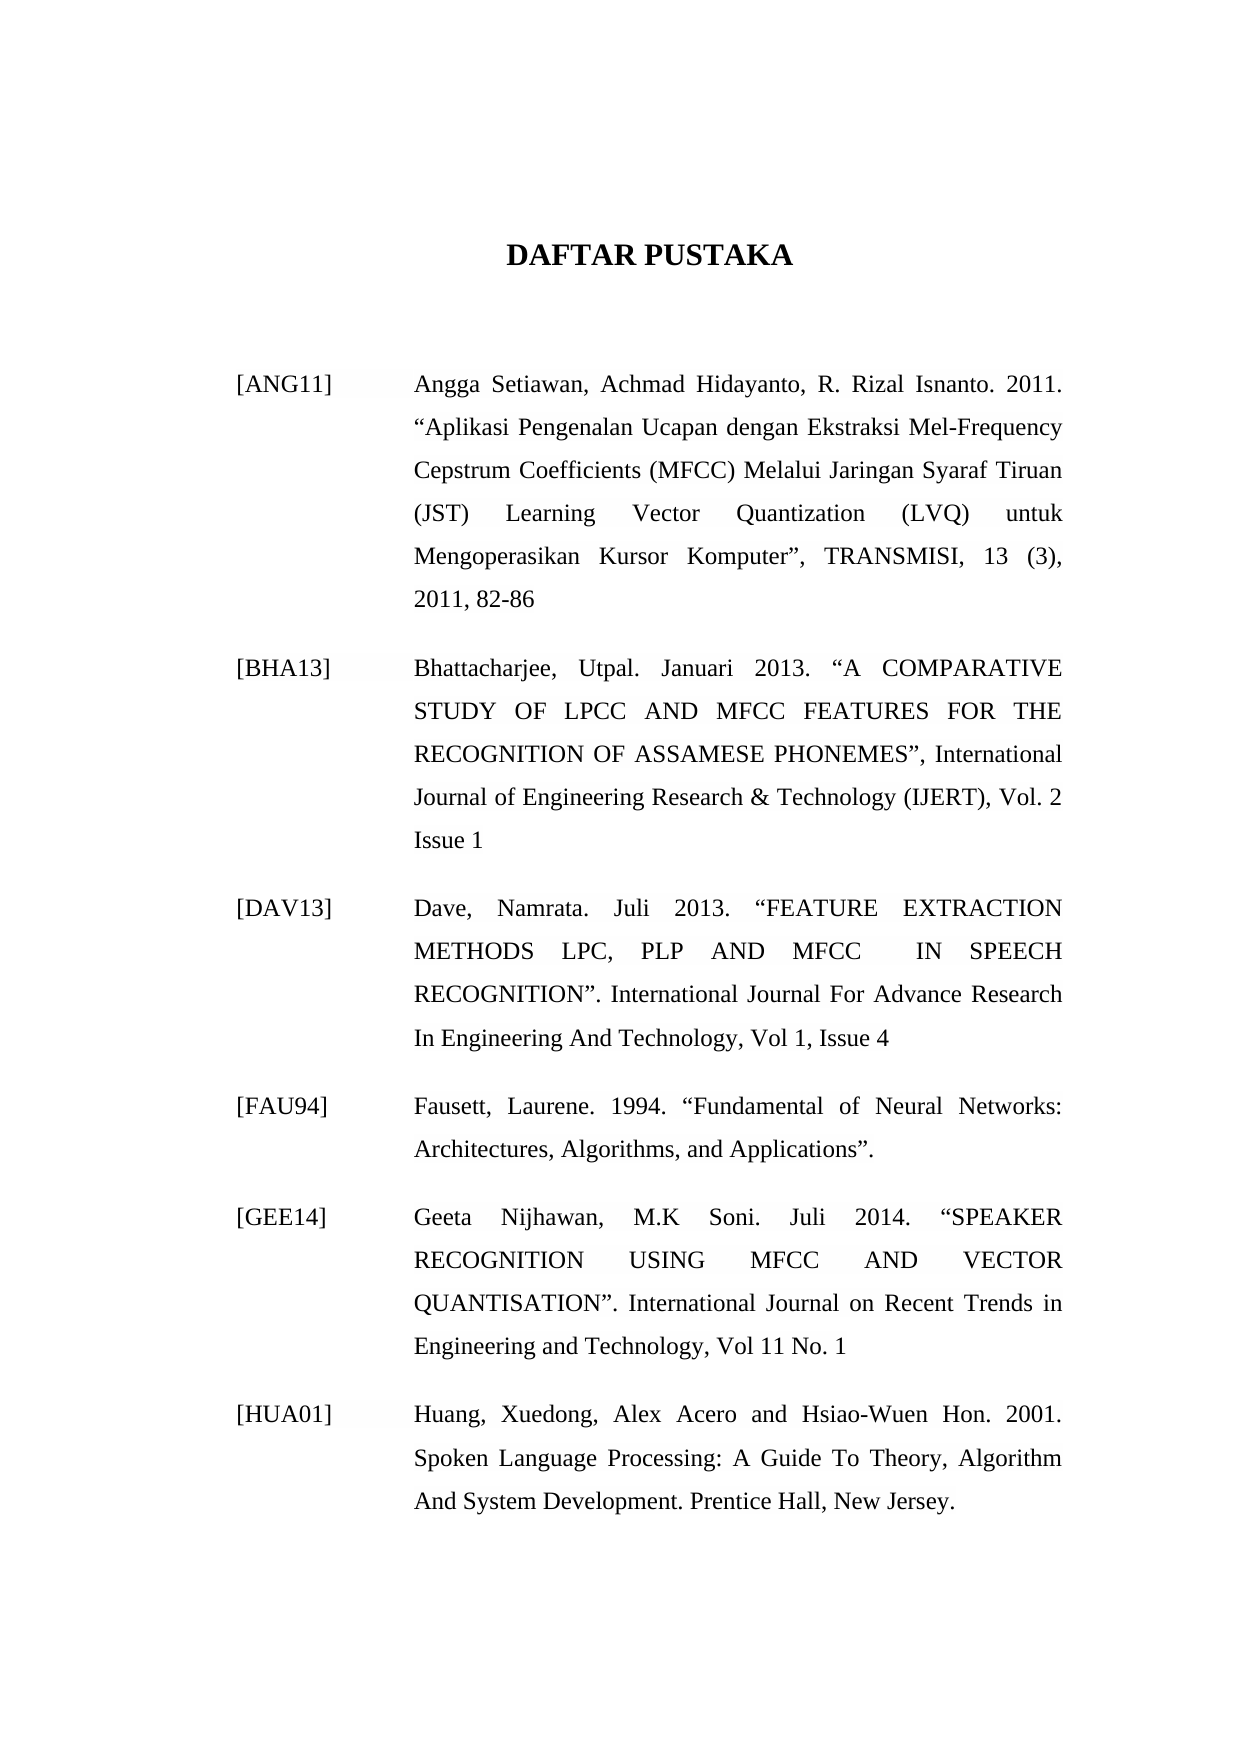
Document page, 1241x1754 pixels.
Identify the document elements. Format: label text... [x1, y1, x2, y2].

text DAFTAR PUSTAKA [236, 236, 1063, 272]
text [GEE14] Geeta Nijhawan, M.K Soni. Juli 2014. “SPEAKER RECOGNITION USING MFCC AND VECTOR QUANTISATION”. International Journal on Recent Trends in Engineering and Technology, Vol 11 No. 1 [236, 1202, 1063, 1360]
text [BHA13] Bhattacharjee, Utpal. Januari 2013. “A COMPARATIVE STUDY OF LPCC AND MFCC FEATURES FOR THE RECOGNITION OF ASSAMESE PHONEMES”, International Journal of Engineering Research & Technology (IJERT), Vol. 2 Issue 1 [236, 653, 1063, 854]
text [FAU94] Fausett, Laurene. 1994. “Fundamental of Neural Networks: Architectures, Algorithms, and Applications”. [236, 1091, 1063, 1163]
text [HUA01] Huang, Xuedong, Alex Acero and Hsiao-Wuen Hon. 2001. Spoken Language Processing: A Guide To Theory, Algorithm And System Development. Prentice Hall, New Jersey. [236, 1399, 1063, 1514]
text [DAV13] Dave, Namrata. Juli 2013. “FEATURE EXTRACTION METHODS LPC, PLP AND MFCC IN SPEECH RECOGNITION”. International Journal For Advance Research In Engineering And Technology, Vol 1, Issue 4 [236, 893, 1063, 1051]
text [ANG11] Angga Setiawan, Achmad Hidayanto, R. Rizal Isnanto. 2011. “Aplikasi Pengenalan Ucapan dengan Ekstraksi Mel-Frequency Cepstrum Coefficients (MFCC) Melalui Jaringan Syaraf Tiruan (JST) Learning Vector Quantization (LVQ) untuk Mengoperasikan Kursor Komputer”, TRANSMISI, 13 (3), 2011, 82-86 [236, 392, 1063, 613]
